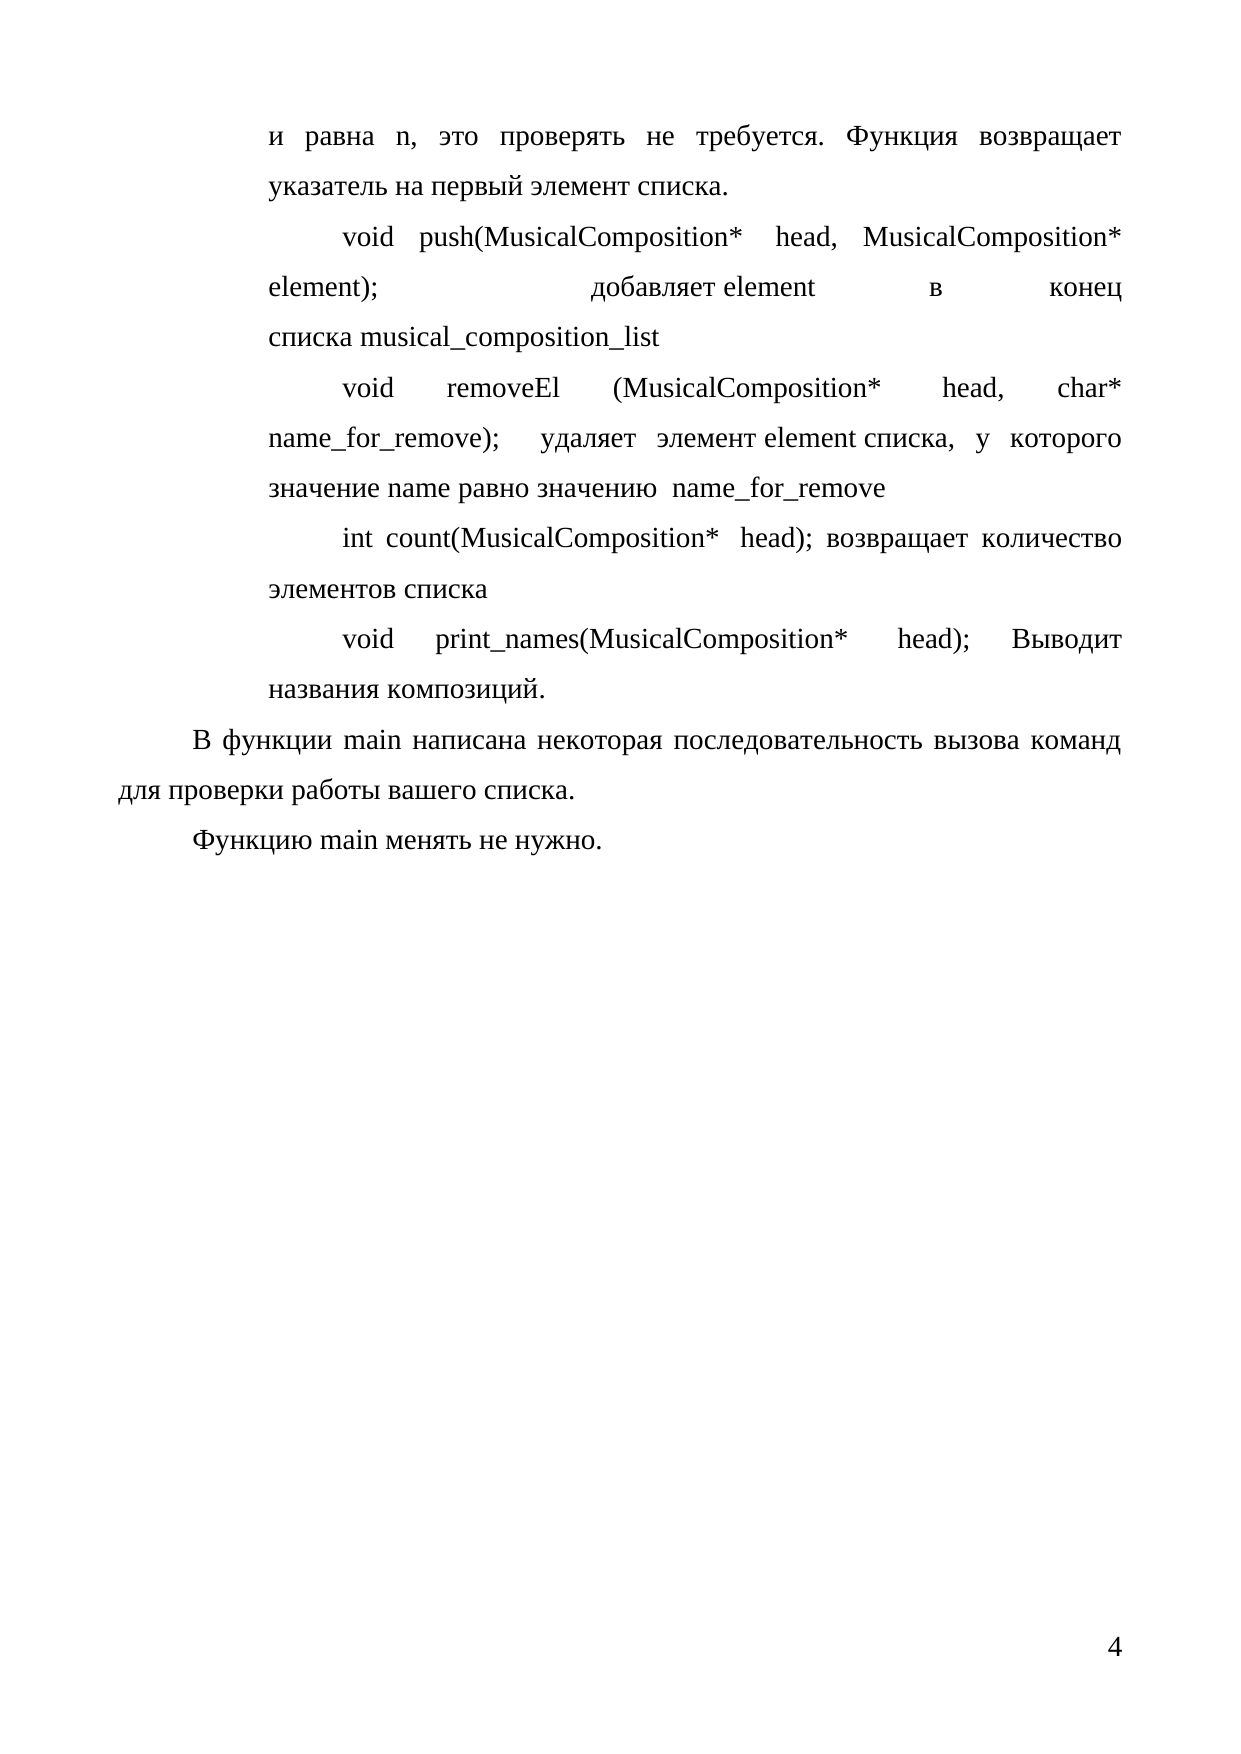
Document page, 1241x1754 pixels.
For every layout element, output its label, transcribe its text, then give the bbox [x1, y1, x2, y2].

text void print_names(MusicalComposition* head); Выводит названия композиций. [268, 621, 1122, 705]
text В функции main написана некоторая последовательность вызова команд для проверки работы вашего списка. [118, 722, 1122, 806]
text void removeEl (MusicalComposition* head, char* name_for_remove); удаляет элемент element списка, у которого значение name равно значению name_for_remove [268, 370, 1122, 504]
text int count(MusicalComposition* head); возвращает количество элементов списка [268, 521, 1122, 604]
text Функцию main менять не нужно. [118, 822, 1122, 856]
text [268, 118, 1122, 202]
text void push(MusicalComposition* head, MusicalComposition* element); добавляет element в конец списка musical_composition_list [268, 219, 1122, 353]
